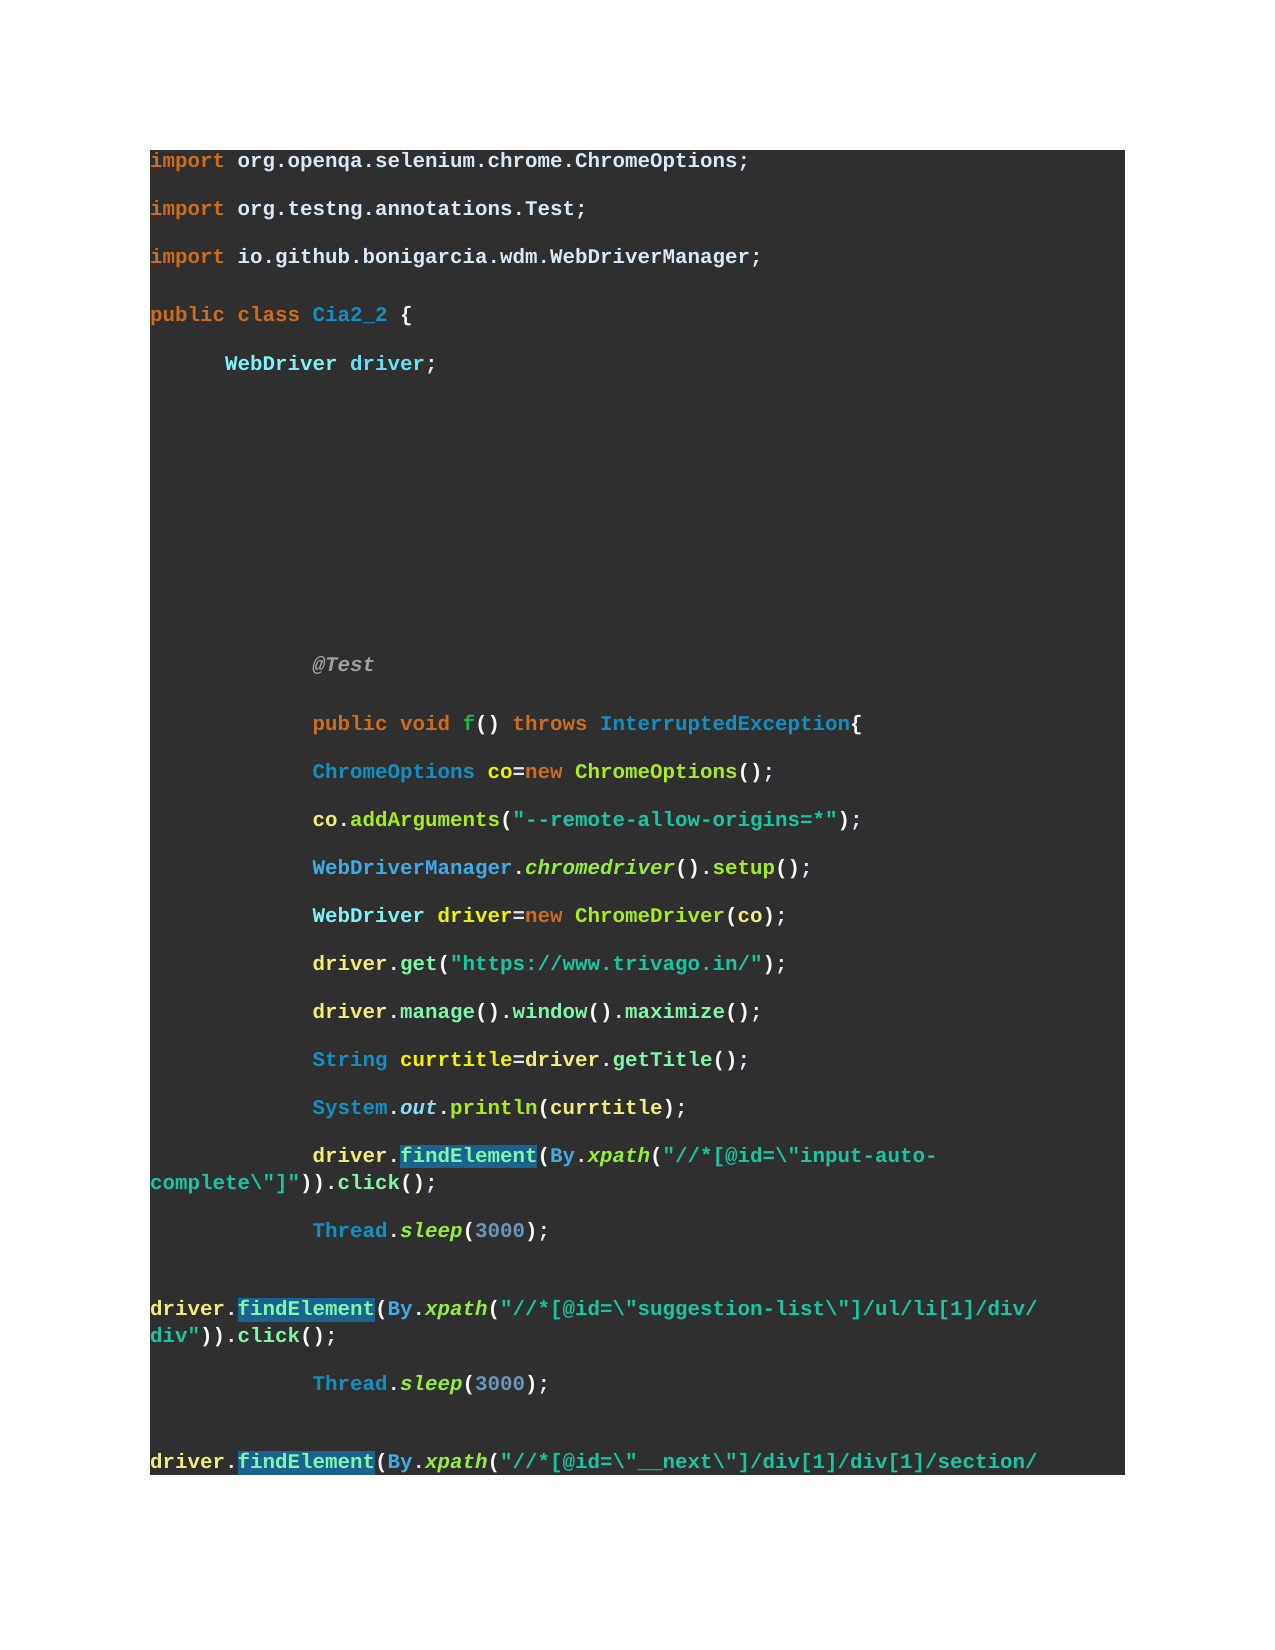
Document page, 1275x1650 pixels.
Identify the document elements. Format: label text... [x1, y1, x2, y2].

text @Test [150, 654, 1125, 678]
text WebDriverManager.chromedriver().setup(); [150, 857, 1125, 880]
text driver.manage().window().maximize(); [150, 1001, 1125, 1024]
text driver.findElement(By.xpath("//*[@id=\"suggestion-list\"]/ul/li[1]/div/div")).click(); [150, 1268, 1125, 1349]
text import io.github.bonigarcia.wdm.WebDriverManager; [150, 246, 1125, 270]
text WebDriver driver=new ChromeDriver(co); [150, 905, 1125, 928]
text System.out.println(currtitle); [150, 1097, 1125, 1120]
text driver.findElement(By.xpath("//*[@id=\"input-auto-complete\"]")).click(); [150, 1145, 1125, 1196]
text Thread.sleep(3000); [150, 1373, 1125, 1397]
text co.addArguments("--remote-allow-origins=*"); [150, 809, 1125, 832]
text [150, 1421, 1125, 1475]
text import org.testng.annotations.Test; [150, 198, 1125, 222]
text String currtitle=driver.getTitle(); [150, 1049, 1125, 1072]
text public class Cia2_2 { [150, 304, 1125, 328]
text ChromeOptions co=new ChromeOptions(); [150, 761, 1125, 784]
text Thread.sleep(3000); [150, 1220, 1125, 1244]
text public void f() throws InterruptedException{ [150, 713, 1125, 736]
text WebDriver driver; [150, 352, 1125, 376]
text import org.openqa.selenium.chrome.ChromeOptions; [150, 150, 1125, 174]
text driver.get("https://www.trivago.in/"); [150, 953, 1125, 976]
